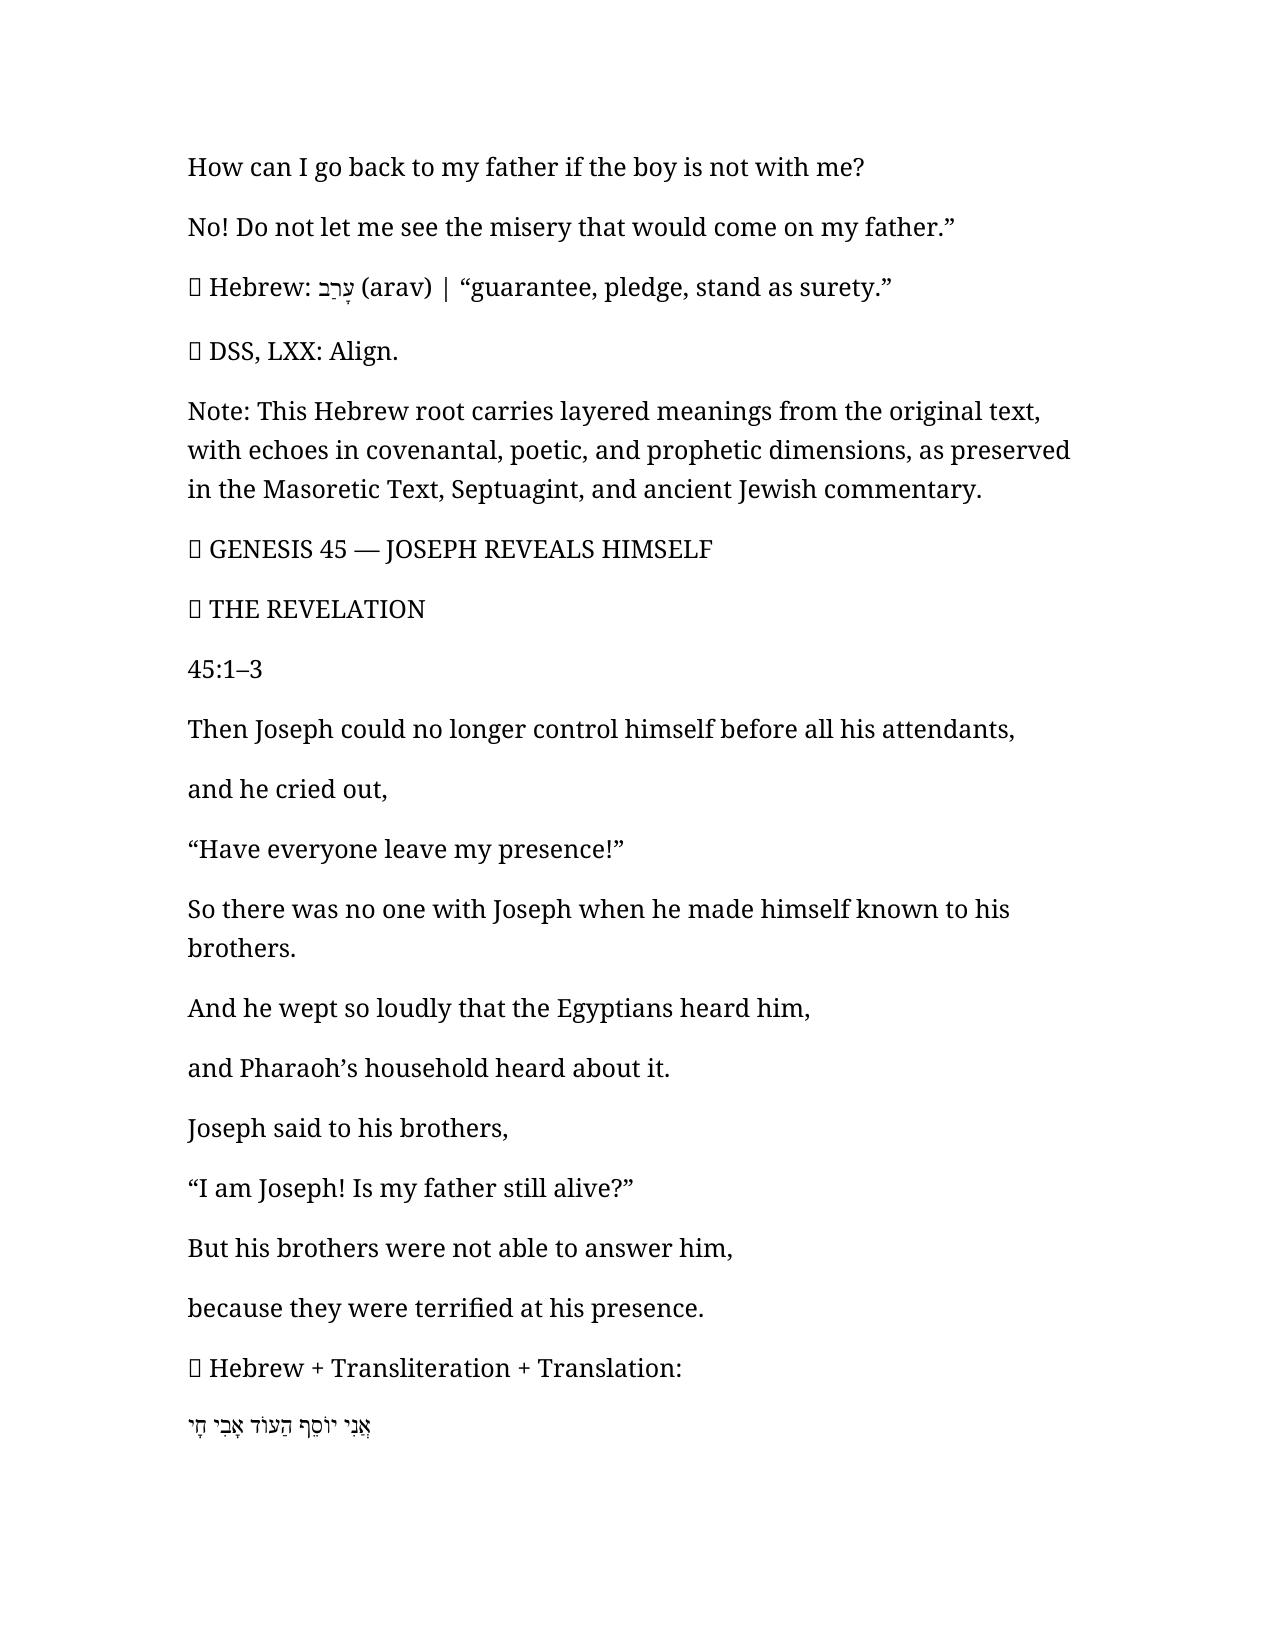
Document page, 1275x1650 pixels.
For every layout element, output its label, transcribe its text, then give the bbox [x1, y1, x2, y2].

text 45:1–3 [187, 652, 1087, 686]
text How can I go back to my father if the boy is not with me? [187, 150, 1087, 184]
text Joseph said to his brothers, [187, 1111, 1087, 1145]
text because they were terrified at his presence. [187, 1291, 1087, 1325]
text ✅ Hebrew + Transliteration + Translation: [187, 1351, 1087, 1385]
text אֲנִי יוֹסֵף הַעוֹד אָבִי חָי [187, 1411, 1087, 1443]
text Then Joseph could no longer control himself before all his attendants, [187, 712, 1087, 746]
text ✅ Hebrew: עָרַב (arav) | “guarantee, pledge, stand as surety.” [187, 270, 1087, 307]
text 📜 THE REVELATION [187, 592, 1087, 626]
text No! Do not let me see the misery that would come on my father.” [187, 210, 1087, 244]
text “Have everyone leave my presence!” [187, 832, 1087, 866]
text Note: This Hebrew root carries layered meanings from the original text, with echoes in covenantal, poetic, and prophetic dimensions, as preserved in the Masoretic Text, Septuagint, and ancient Jewish commentary. [187, 393, 1087, 506]
text and Pharaoh’s household heard about it. [187, 1051, 1087, 1085]
text 📜 GENESIS 45 — JOSEPH REVEALS HIMSELF [187, 532, 1087, 566]
text And he wept so loudly that the Egyptians heard him, [187, 991, 1087, 1025]
text “I am Joseph! Is my father still alive?” [187, 1171, 1087, 1205]
text So there was no one with Joseph when he made himself known to his brothers. [187, 892, 1087, 965]
text But his brothers were not able to answer him, [187, 1231, 1087, 1265]
text ✅ DSS, LXX: Align. [187, 333, 1087, 367]
text and he cried out, [187, 772, 1087, 806]
